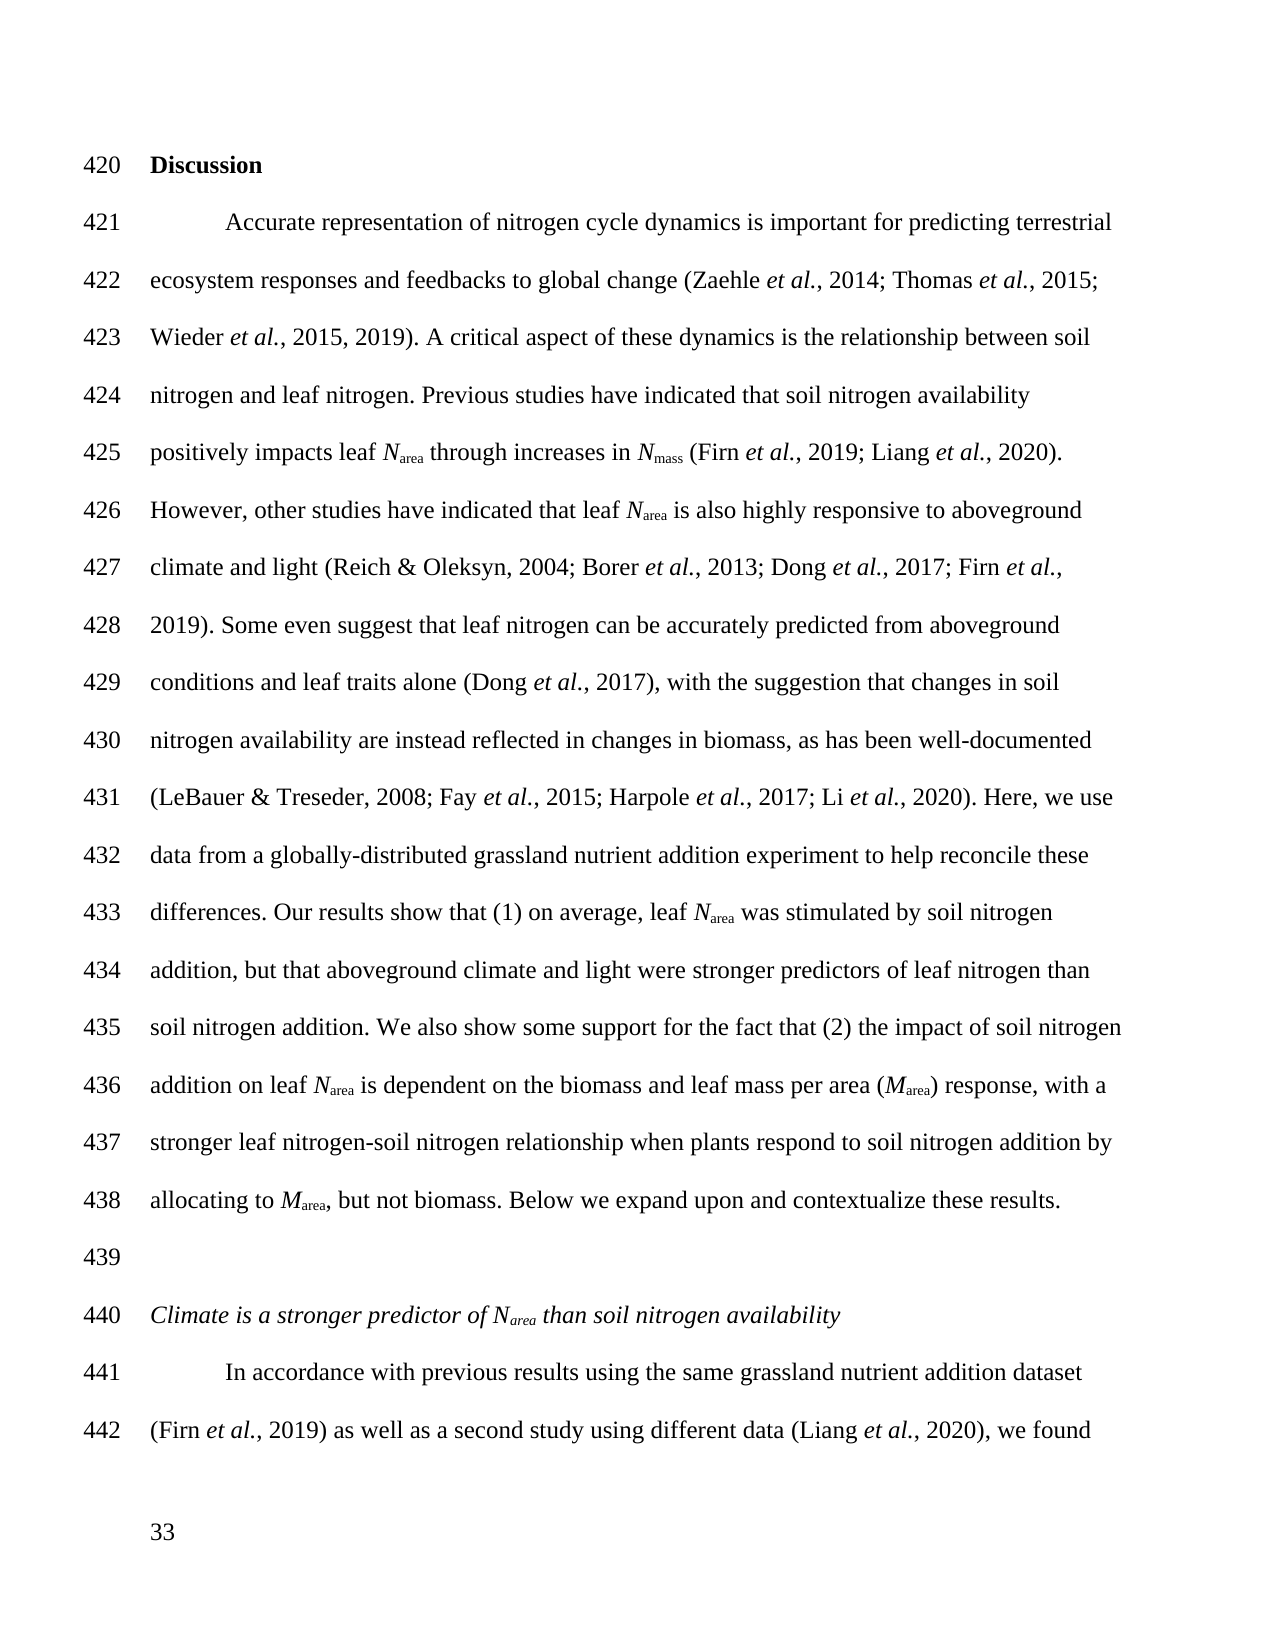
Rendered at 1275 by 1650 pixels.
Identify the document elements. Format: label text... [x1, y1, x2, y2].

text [150, 1357, 1125, 1444]
text Discussion [150, 150, 1125, 179]
text Climate is a stronger predictor of Narea than soil nitrogen availability [150, 1300, 1125, 1329]
text Accurate representation of nitrogen cycle dynamics is important for predicting terrestrial ecosystem responses and feedbacks to global change (Zaehle et al., 2014; Thomas et al., 2015; Wieder et al., 2015, 2019). A critical aspect of these dynamics is the relationship between soil nitrogen and leaf nitrogen. Previous studies have indicated that soil nitrogen availability positively impacts leaf Narea through increases in Nmass (Firn et al., 2019; Liang et al., 2020). However, other studies have indicated that leaf Narea is also highly responsive to aboveground climate and light (Reich & Oleksyn, 2004; Borer et al., 2013; Dong et al., 2017; Firn et al., 2019). Some even suggest that leaf nitrogen can be accurately predicted from aboveground conditions and leaf traits alone (Dong et al., 2017), with the suggestion that changes in soil nitrogen availability are instead reflected in changes in biomass, as has been well-documented (LeBauer & Treseder, 2008; Fay et al., 2015; Harpole et al., 2017; Li et al., 2020). Here, we use data from a globally-distributed grassland nutrient addition experiment to help reconcile these differences. Our results show that (1) on average, leaf Narea was stimulated by soil nitrogen addition, but that aboveground climate and light were stronger predictors of leaf nitrogen than soil nitrogen addition. We also show some support for the fact that (2) the impact of soil nitrogen addition on leaf Narea is dependent on the biomass and leaf mass per area (Marea) response, with a stronger leaf nitrogen-soil nitrogen relationship when plants respond to soil nitrogen addition by allocating to Marea, but not biomass. Below we expand upon and contextualize these results. [150, 207, 1125, 1214]
